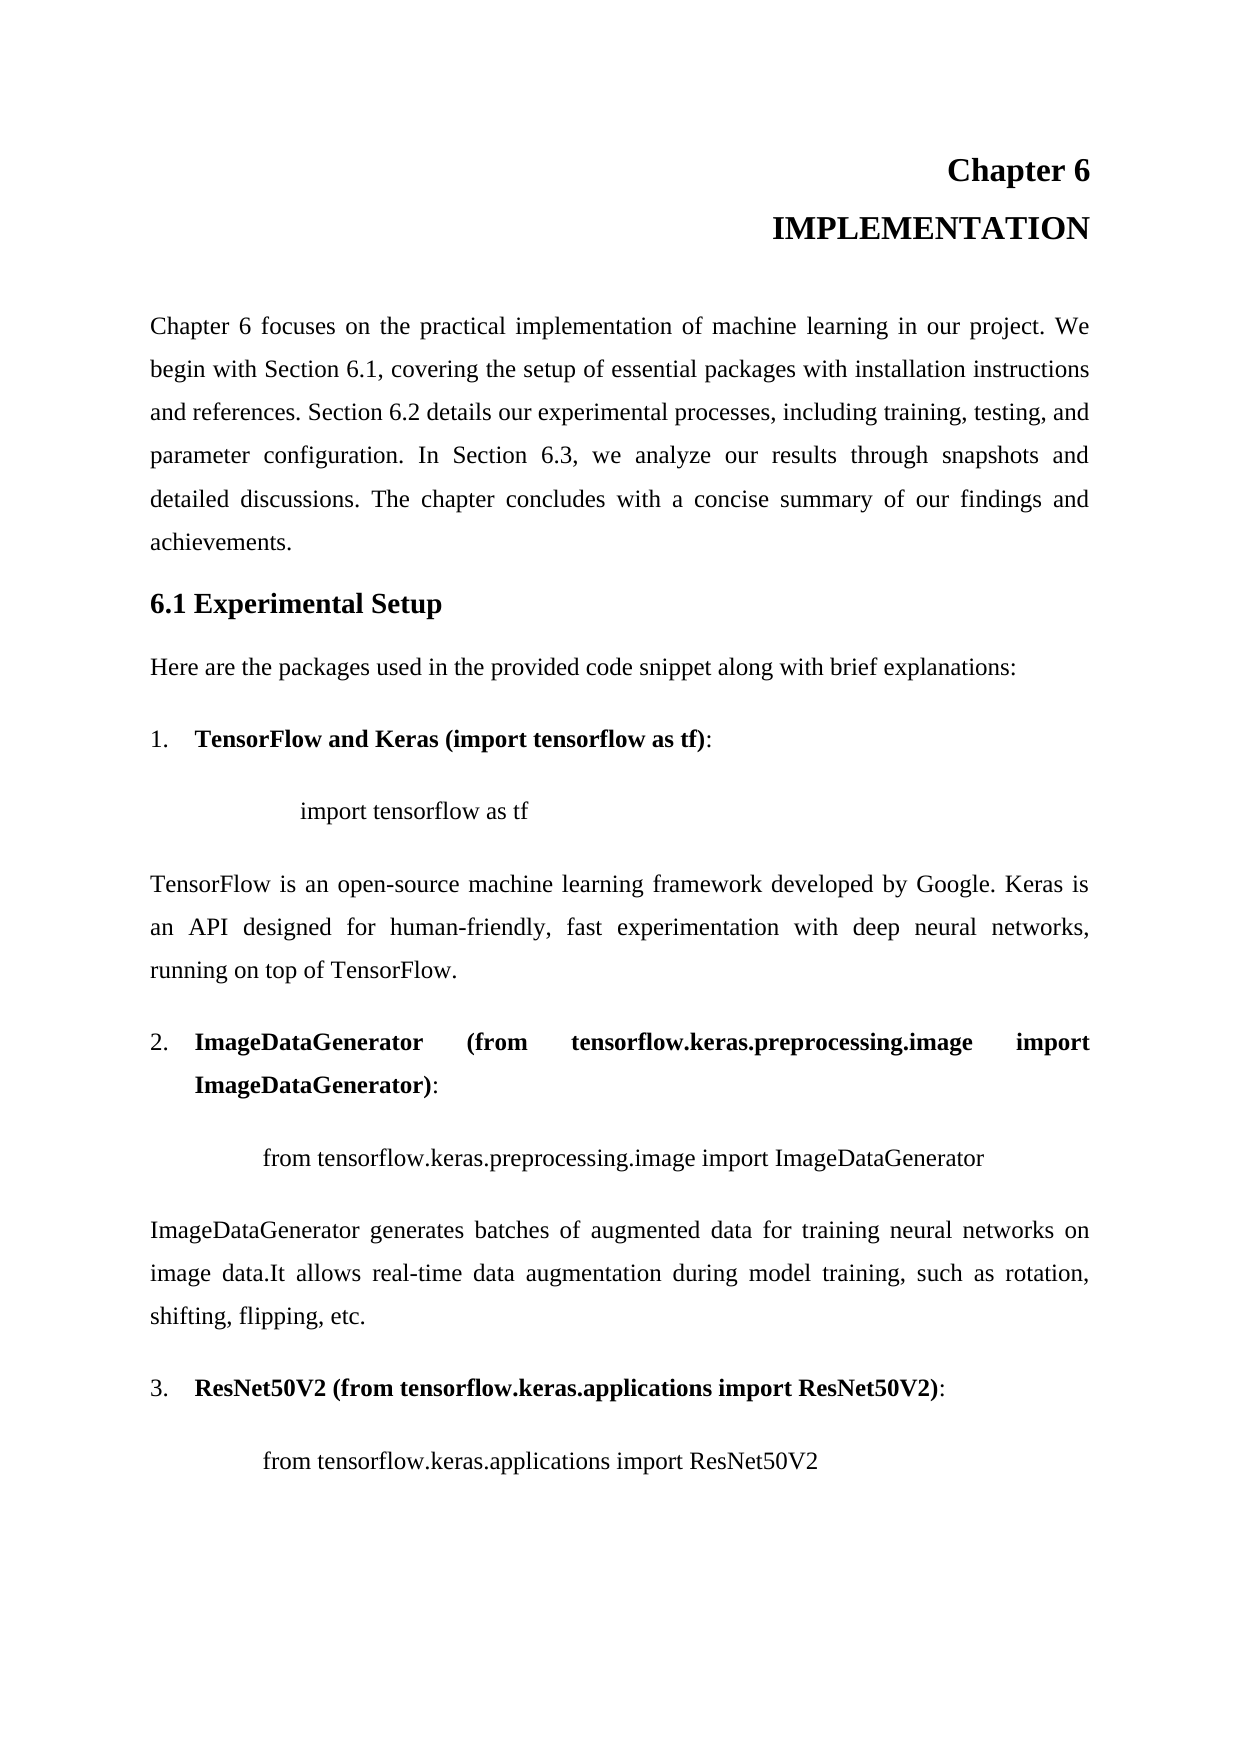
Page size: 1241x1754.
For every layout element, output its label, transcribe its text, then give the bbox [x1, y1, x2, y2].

text TensorFlow is an open-source machine learning framework developed by Google. Keras is an API designed for human-friendly, fast experimentation with deep neural networks, running on top of TensorFlow. [150, 869, 1090, 984]
list ImageDataGenerator (from tensorflow.keras.preprocessing.image import ImageDataGenerator): [150, 1027, 1090, 1099]
text from tensorflow.keras.applications import ResNet50V2 [262, 1446, 1090, 1474]
text from tensorflow.keras.preprocessing.image import ImageDataGenerator [262, 1143, 1090, 1171]
text Here are the packages used in the provided code snippet along with brief explanations: [150, 652, 1090, 681]
text import tensorflow as tf [225, 796, 1090, 825]
text Chapter 6 focuses on the practical implementation of machine learning in our project. We begin with Section 6.1, covering the setup of essential packages with installation instructions and references. Section 6.2 details our experimental processes, including training, testing, and parameter configuration. In Section 6.3, we analyze our results through snapshots and detailed discussions. The chapter concludes with a concise summary of our findings and achievements. [150, 311, 1090, 556]
list ResNet50V2 (from tensorflow.keras.applications import ResNet50V2): [150, 1373, 1090, 1402]
text 6.1 Experimental Setup [150, 587, 1090, 620]
text IMPLEMENTATION [150, 208, 1090, 246]
list TensorFlow and Keras (import tensorflow as tf): [150, 724, 1090, 753]
text ImageDataGenerator generates batches of augmented data for training neural networks on image data.It allows real-time data augmentation during model training, such as rotation, shifting, flipping, etc. [150, 1215, 1090, 1330]
text Chapter 6 [150, 150, 1090, 188]
